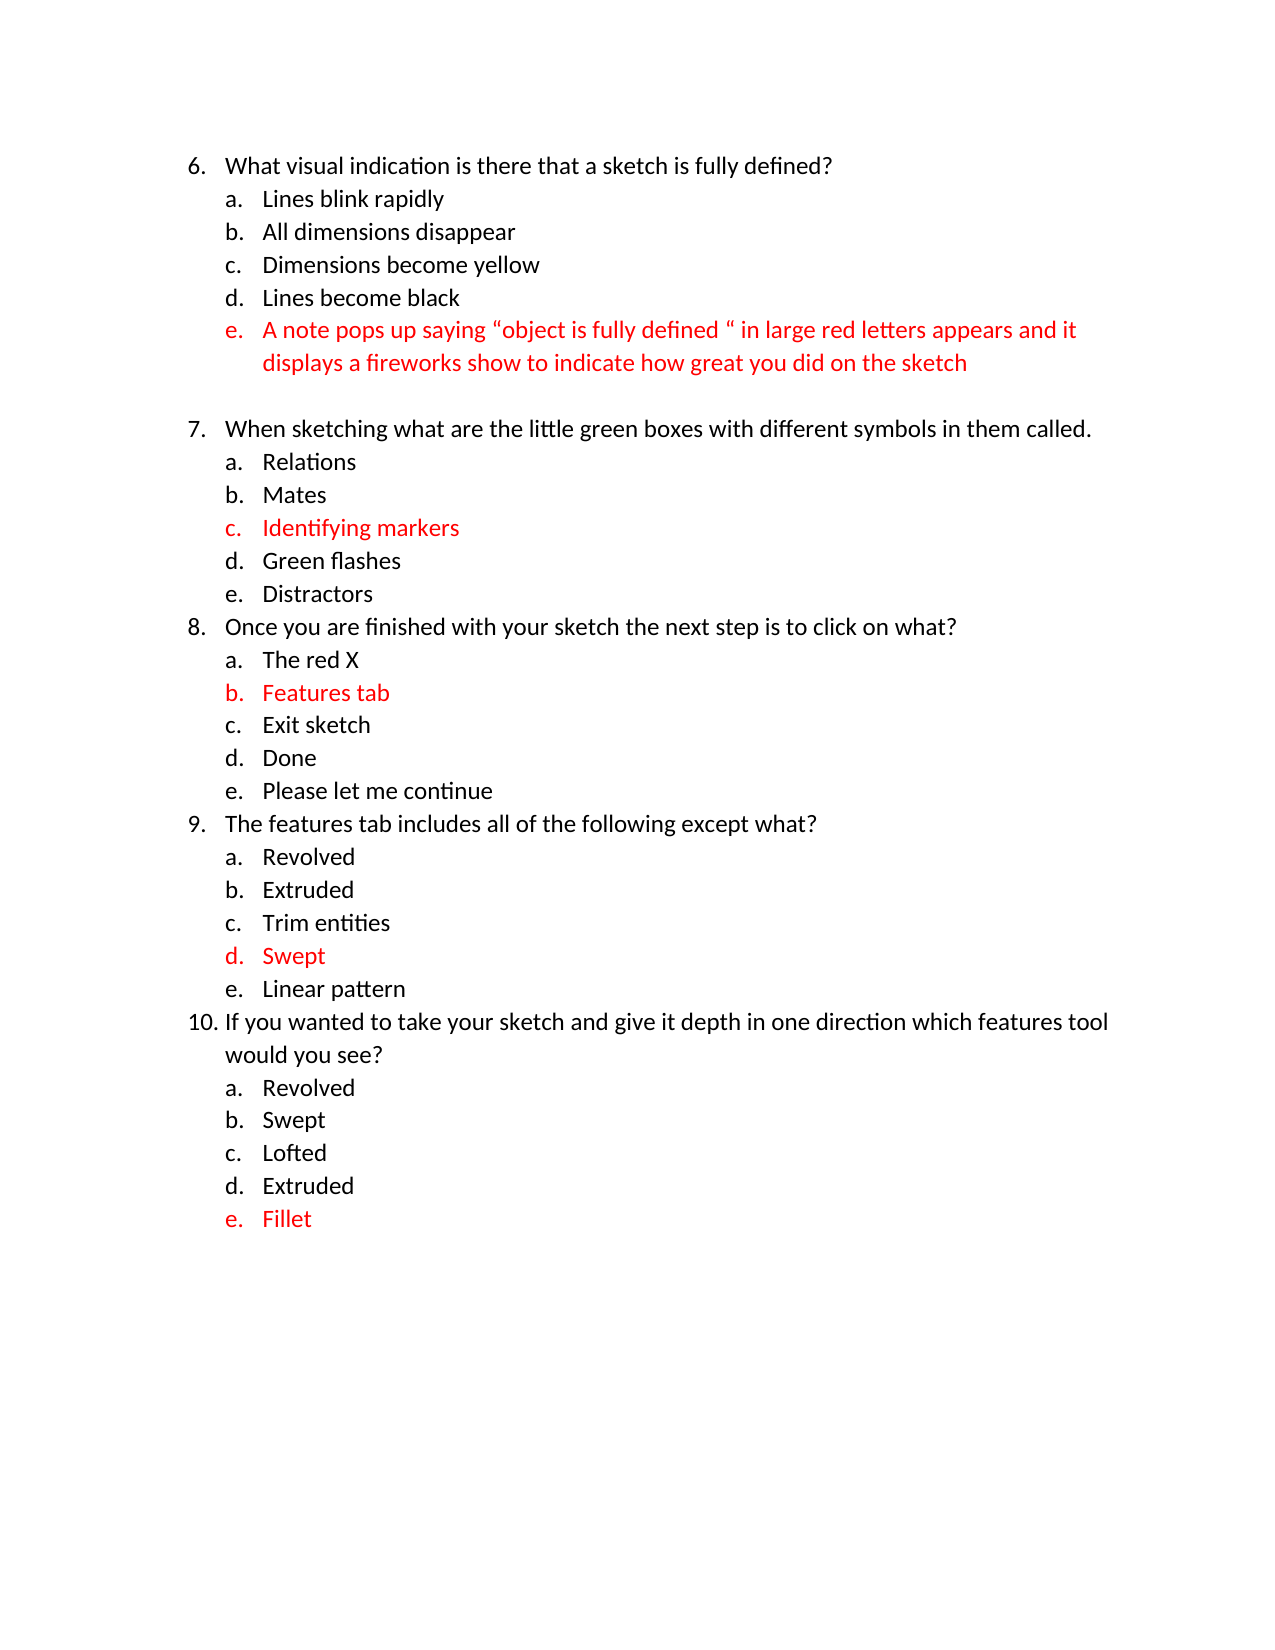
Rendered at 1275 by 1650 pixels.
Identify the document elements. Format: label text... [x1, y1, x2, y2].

list Once you are finished with your sketch the next step is to click on what? [187, 611, 1125, 641]
list Extruded [225, 874, 1125, 905]
list Linear pattern [225, 973, 1125, 1003]
list Distractors [225, 578, 1125, 608]
list The red X [225, 644, 1125, 674]
list Features tab [225, 677, 1125, 707]
list Please let me continue [225, 775, 1125, 806]
list Revolved [225, 1072, 1125, 1102]
list Swept [225, 940, 1125, 971]
list Exit sketch [225, 709, 1125, 740]
list Lines become black [225, 282, 1125, 312]
list Mates [225, 479, 1125, 510]
list Identifying markers [225, 512, 1125, 543]
list Dimensions become yellow [225, 249, 1125, 279]
list Trim entities [225, 907, 1125, 938]
list Revolved [225, 841, 1125, 872]
list What visual indication is there that a sketch is fully defined? [187, 150, 1125, 181]
list Extruded [225, 1170, 1125, 1201]
list If you wanted to take your sketch and give it depth in one direction which features tool would you see? [187, 1006, 1125, 1069]
list Green flashes [225, 545, 1125, 576]
list Relations [225, 446, 1125, 477]
list When sketching what are the little green boxes with different symbols in them called. [187, 413, 1125, 444]
list All dimensions disappear [225, 216, 1125, 246]
list Lofted [225, 1137, 1125, 1168]
list A note pops up saying “object is fully defined “ in large red letters appears and it displays a fireworks show to indicate how great you did on the sketch [225, 314, 1125, 378]
list The features tab includes all of the following except what? [187, 808, 1125, 839]
list Lines blink rapidly [225, 183, 1125, 213]
list Swept [225, 1104, 1125, 1135]
list Fillet [225, 1203, 1125, 1234]
list Done [225, 742, 1125, 773]
